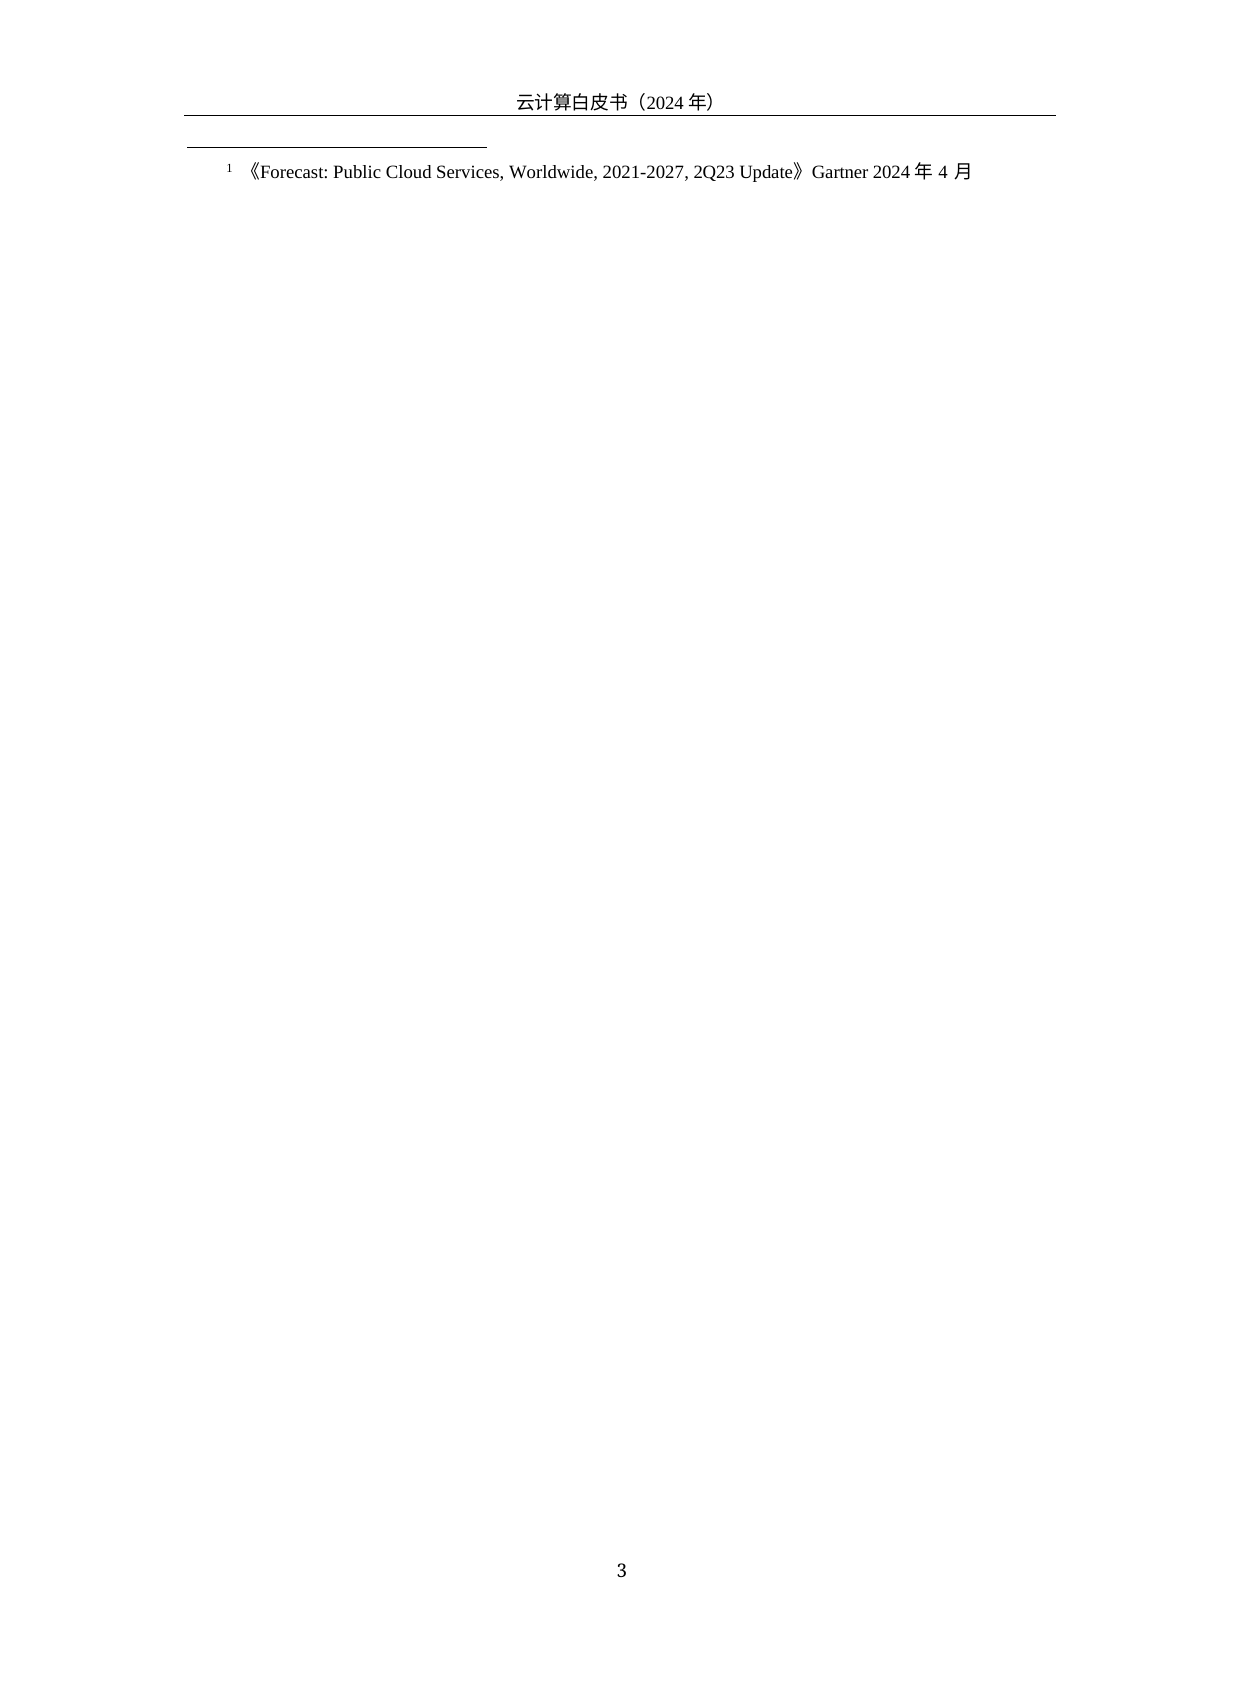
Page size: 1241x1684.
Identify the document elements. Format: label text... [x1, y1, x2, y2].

text 1 《Forecast: Public Cloud Services, Worldwide, 2021-2027, 2Q23 Update》Gartner 2024 年 4 月 [226, 161, 1062, 183]
